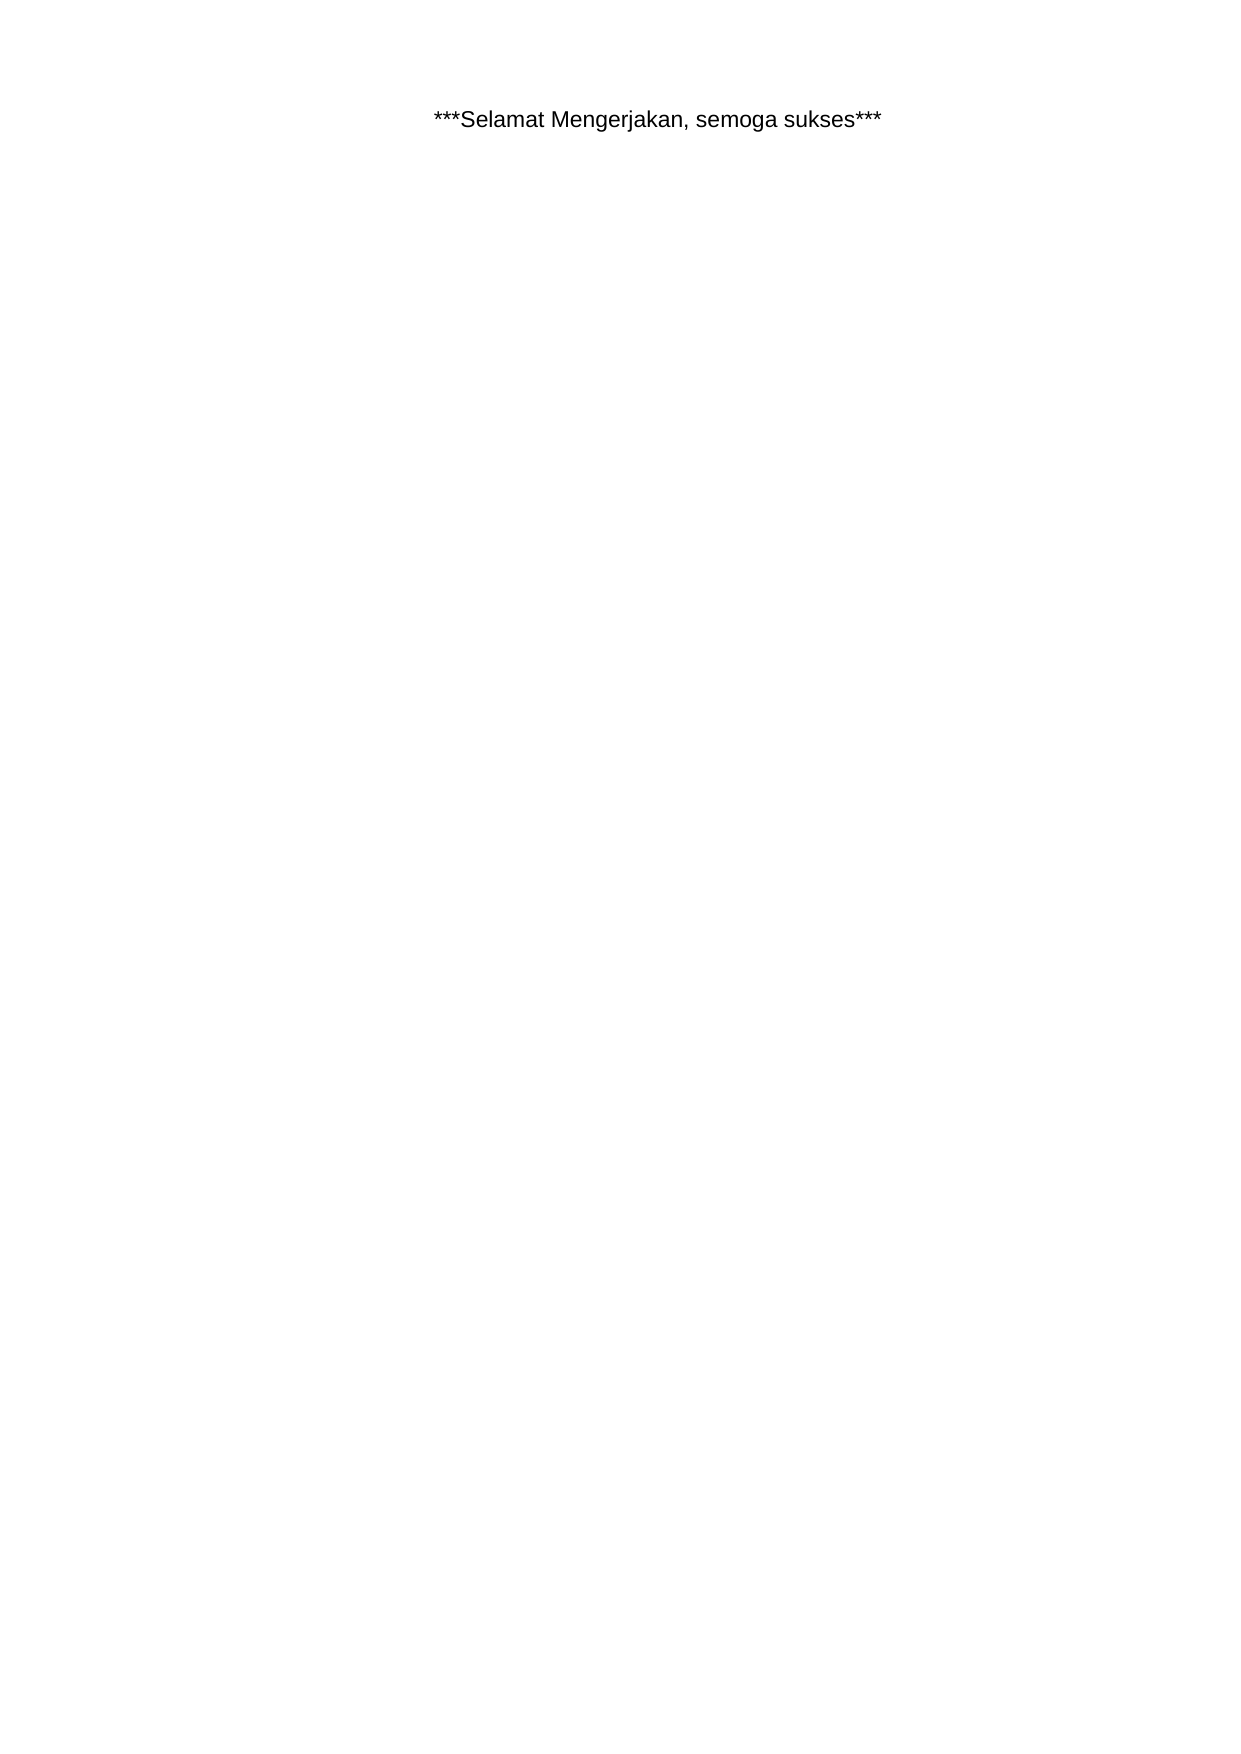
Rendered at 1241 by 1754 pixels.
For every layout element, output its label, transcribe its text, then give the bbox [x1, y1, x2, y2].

text ***Selamat Mengerjakan, semoga sukses*** [240, 106, 1075, 133]
